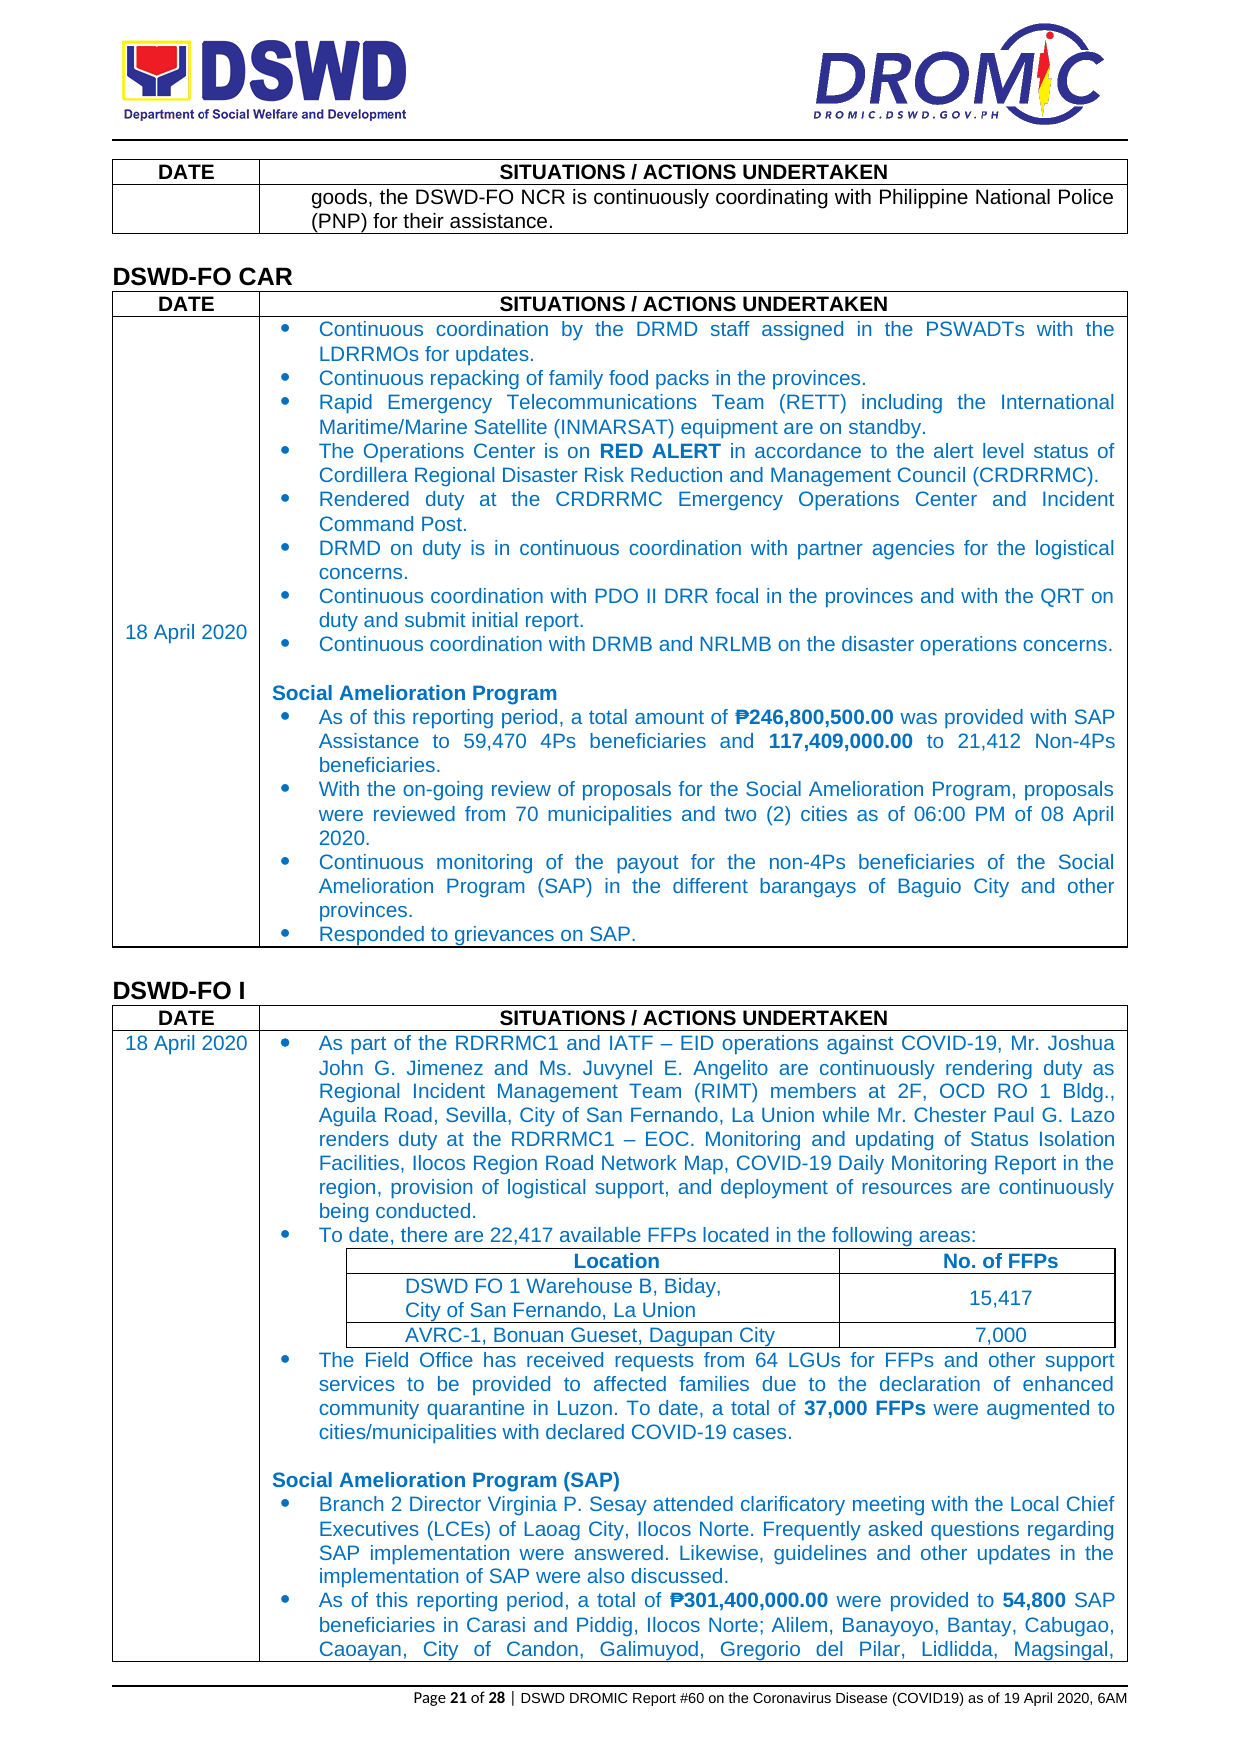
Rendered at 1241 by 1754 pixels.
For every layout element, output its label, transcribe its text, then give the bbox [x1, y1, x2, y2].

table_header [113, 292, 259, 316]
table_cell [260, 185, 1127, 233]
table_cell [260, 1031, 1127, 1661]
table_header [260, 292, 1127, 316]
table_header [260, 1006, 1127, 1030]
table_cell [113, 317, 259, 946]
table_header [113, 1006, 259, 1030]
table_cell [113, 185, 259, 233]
picture [112, 37, 417, 125]
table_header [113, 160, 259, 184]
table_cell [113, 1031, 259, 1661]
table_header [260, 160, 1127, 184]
text DSWD-FO CAR [112, 262, 1128, 291]
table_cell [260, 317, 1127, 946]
picture [781, 23, 1133, 125]
text DSWD-FO I [112, 976, 1128, 1005]
